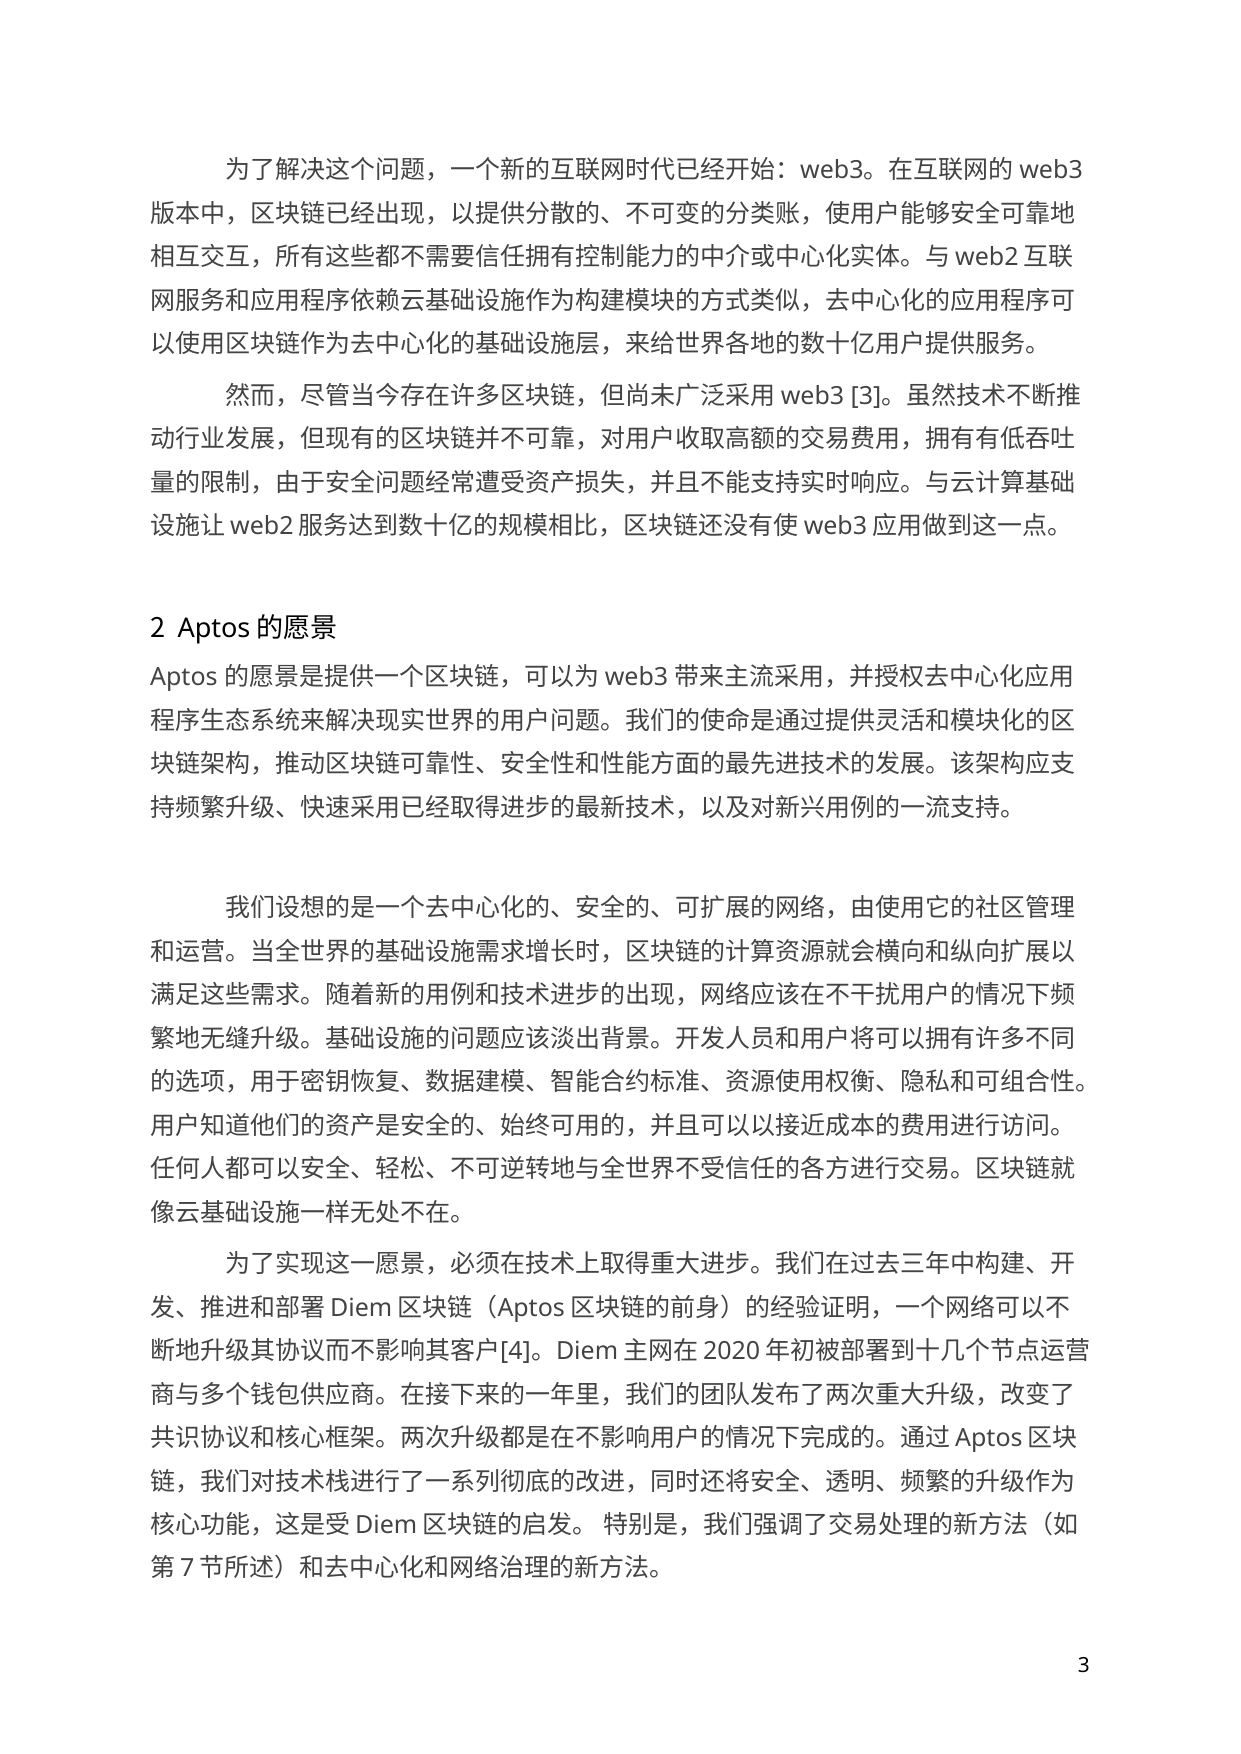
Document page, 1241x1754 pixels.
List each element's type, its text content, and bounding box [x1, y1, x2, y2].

text 为了实现这一愿景，必须在技术上取得重大进步。我们在过去三年中构建、开发、推进和部署Diem区块链（Aptos区块链的前身）的经验证明，一个网络可以不断地升级其协议而不影响其客户[4]。Diem主网在2020年初被部署到十几个节点运营商与多个钱包供应商。在接下来的一年里，我们的团队发布了两次重大升级，改变了共识协议和核心框架。两次升级都是在不影响用户的情况下完成的。通过Aptos区块链，我们对技术栈进行了一系列彻底的改进，同时还将安全、透明、频繁的升级作为核心功能，这是受Diem区块链的启发。 特别是，我们强调了交易处理的新方法（如第7节所述）和去中心化和网络治理的新方法。 [150, 1244, 1090, 1584]
text Aptos 的愿景是提供一个区块链，可以为 web3 带来主流采用，并授权去中心化应用程序生态系统来解决现实世界的用户问题。我们的使命是通过提供灵活和模块化的区块链架构，推动区块链可靠性、安全性和性能方面的最先进技术的发展。该架构应支持频繁升级、快速采用已经取得进步的最新技术，以及对新兴用例的一流支持。 [150, 657, 1090, 823]
text 然而，尽管当今存在许多区块链，但尚未广泛采用 web3 [3]。虽然技术不断推动行业发展，但现有的区块链并不可靠，对用户收取高额的交易费用，拥有有低吞吐量的限制，由于安全问题经常遭受资产损失，并且不能支持实时响应。与云计算基础设施让web2服务达到数十亿的规模相比，区块链还没有使web3应用做到这一点。 [150, 376, 1090, 542]
text 2 Aptos的愿景 [150, 606, 1090, 645]
text 我们设想的是一个去中心化的、安全的、可扩展的网络，由使用它的社区管理和运营。当全世界的基础设施需求增长时，区块链的计算资源就会横向和纵向扩展以满足这些需求。随着新的用例和技术进步的出现，网络应该在不干扰用户的情况下频繁地无缝升级。基础设施的问题应该淡出背景。开发人员和用户将可以拥有许多不同的选项，用于密钥恢复、数据建模、智能合约标准、资源使用权衡、隐私和可组合性。用户知道他们的资产是安全的、始终可用的，并且可以以接近成本的费用进行访问。任何人都可以安全、轻松、不可逆转地与全世界不受信任的各方进行交易。区块链就像云基础设施一样无处不在。 [150, 888, 1090, 1228]
text 为了解决这个问题，一个新的互联网时代已经开始：web3。在互联网的 web3 版本中，区块链已经出现，以提供分散的、不可变的分类账，使用户能够安全可靠地相互交互，所有这些都不需要信任拥有控制能力的中介或中心化实体。与web2互联网服务和应用程序依赖云基础设施作为构建模块的方式类似，去中心化的应用程序可以使用区块链作为去中心化的基础设施层，来给世界各地的数十亿用户提供服务。 [150, 150, 1090, 360]
